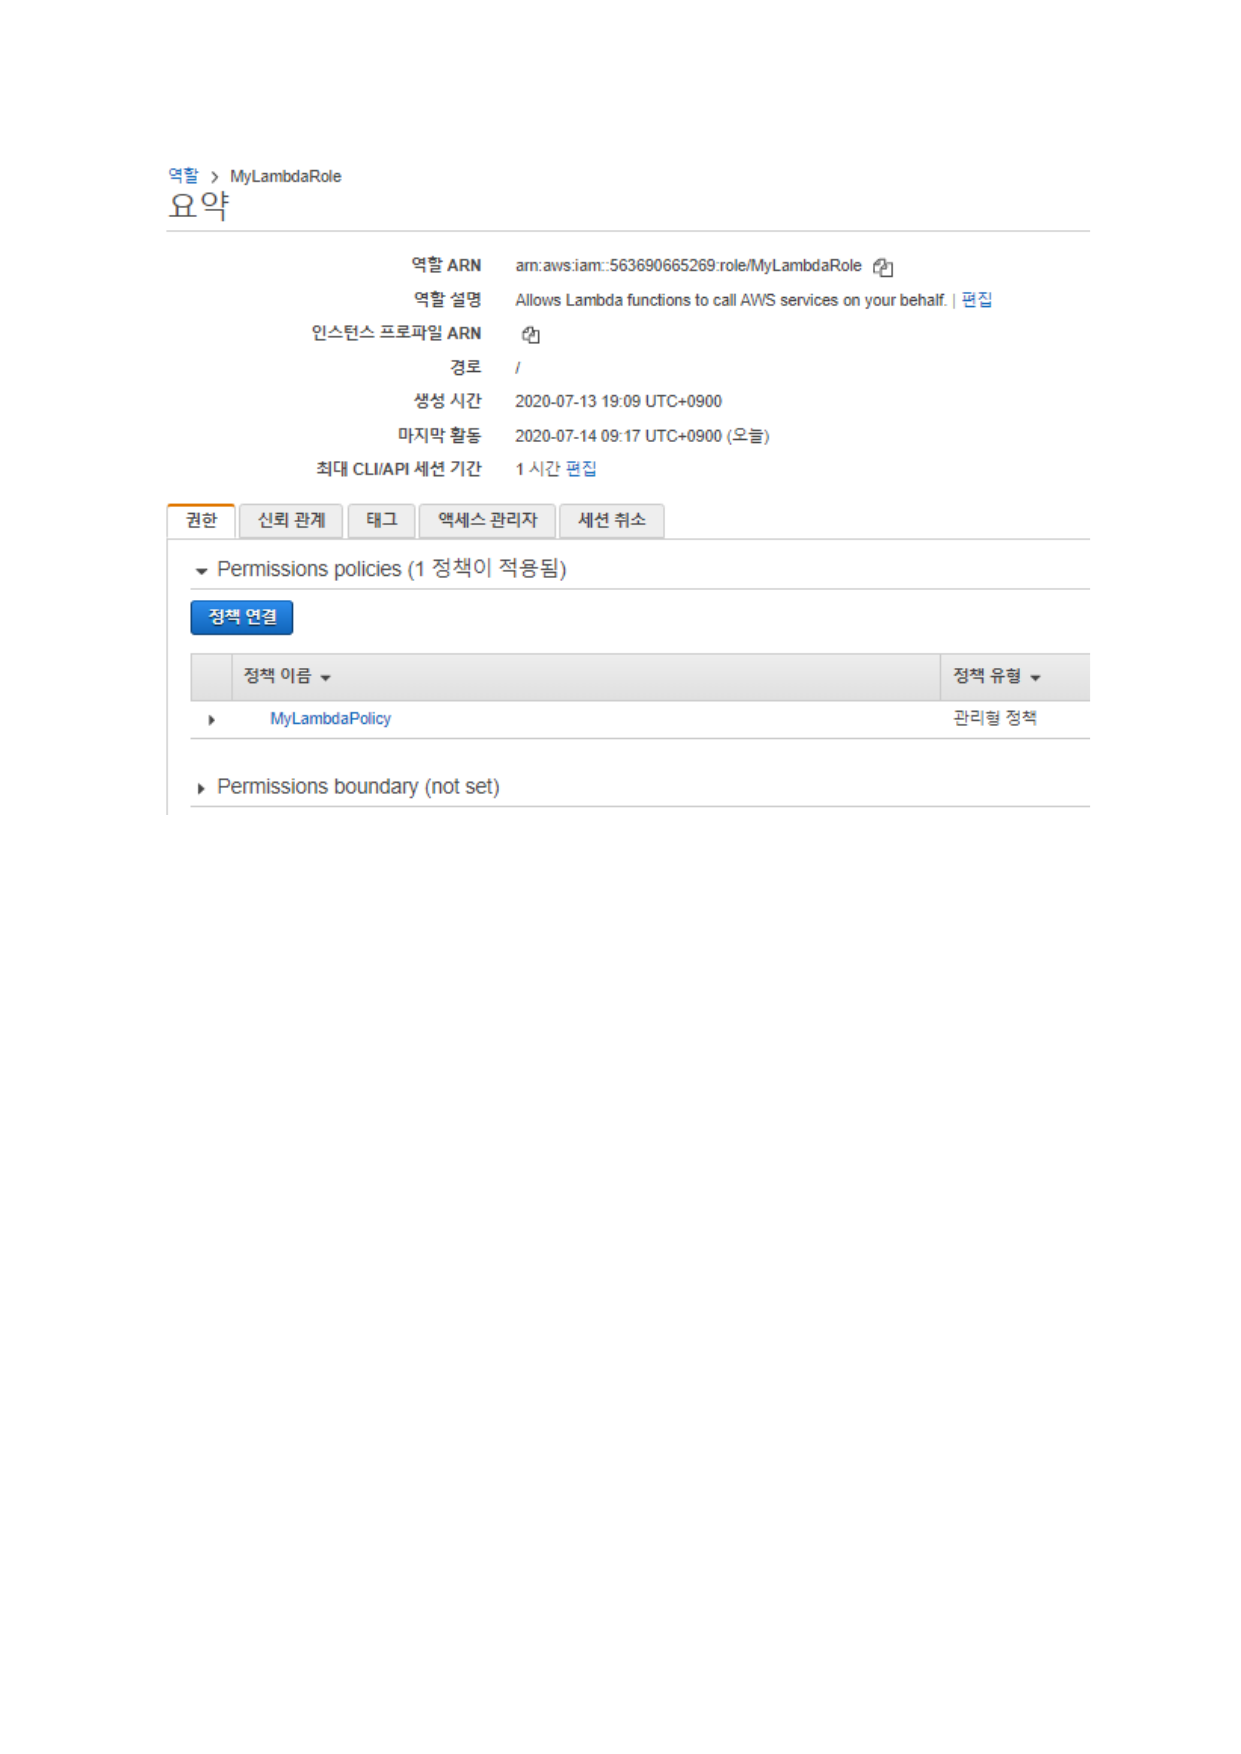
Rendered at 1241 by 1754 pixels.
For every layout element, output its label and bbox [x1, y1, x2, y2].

picture [150, 150, 1091, 815]
